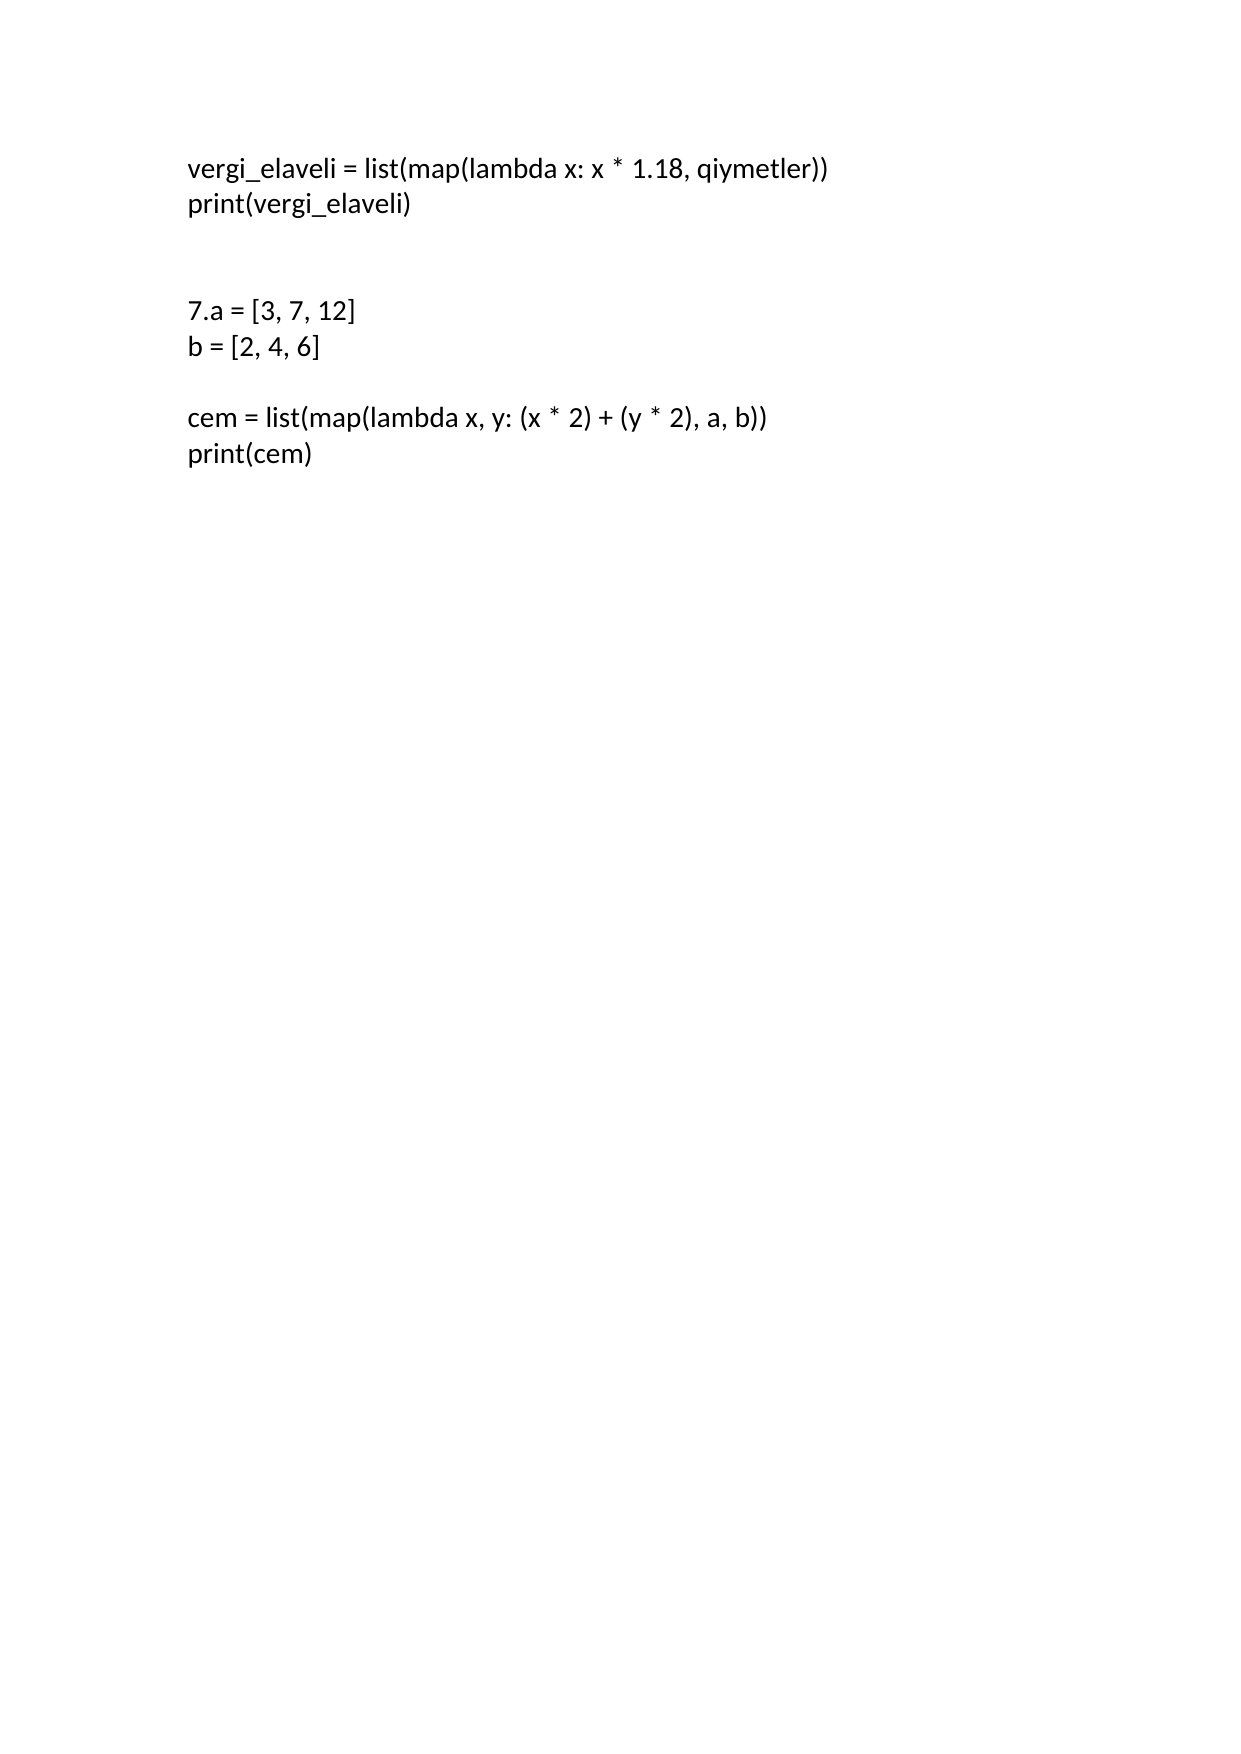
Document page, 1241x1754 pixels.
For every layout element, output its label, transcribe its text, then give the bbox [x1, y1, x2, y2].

text cem = list(map(lambda x, y: (x * 2) + (y * 2), a, b)) [187, 399, 1053, 435]
text vergi_elaveli = list(map(lambda x: x * 1.18, qiymetler)) [187, 150, 1053, 186]
text print(vergi_elaveli) [187, 186, 1053, 221]
text print(cem) [187, 435, 1053, 471]
text 7.a = [3, 7, 12] [187, 292, 1053, 328]
text b = [2, 4, 6] [187, 328, 1053, 364]
